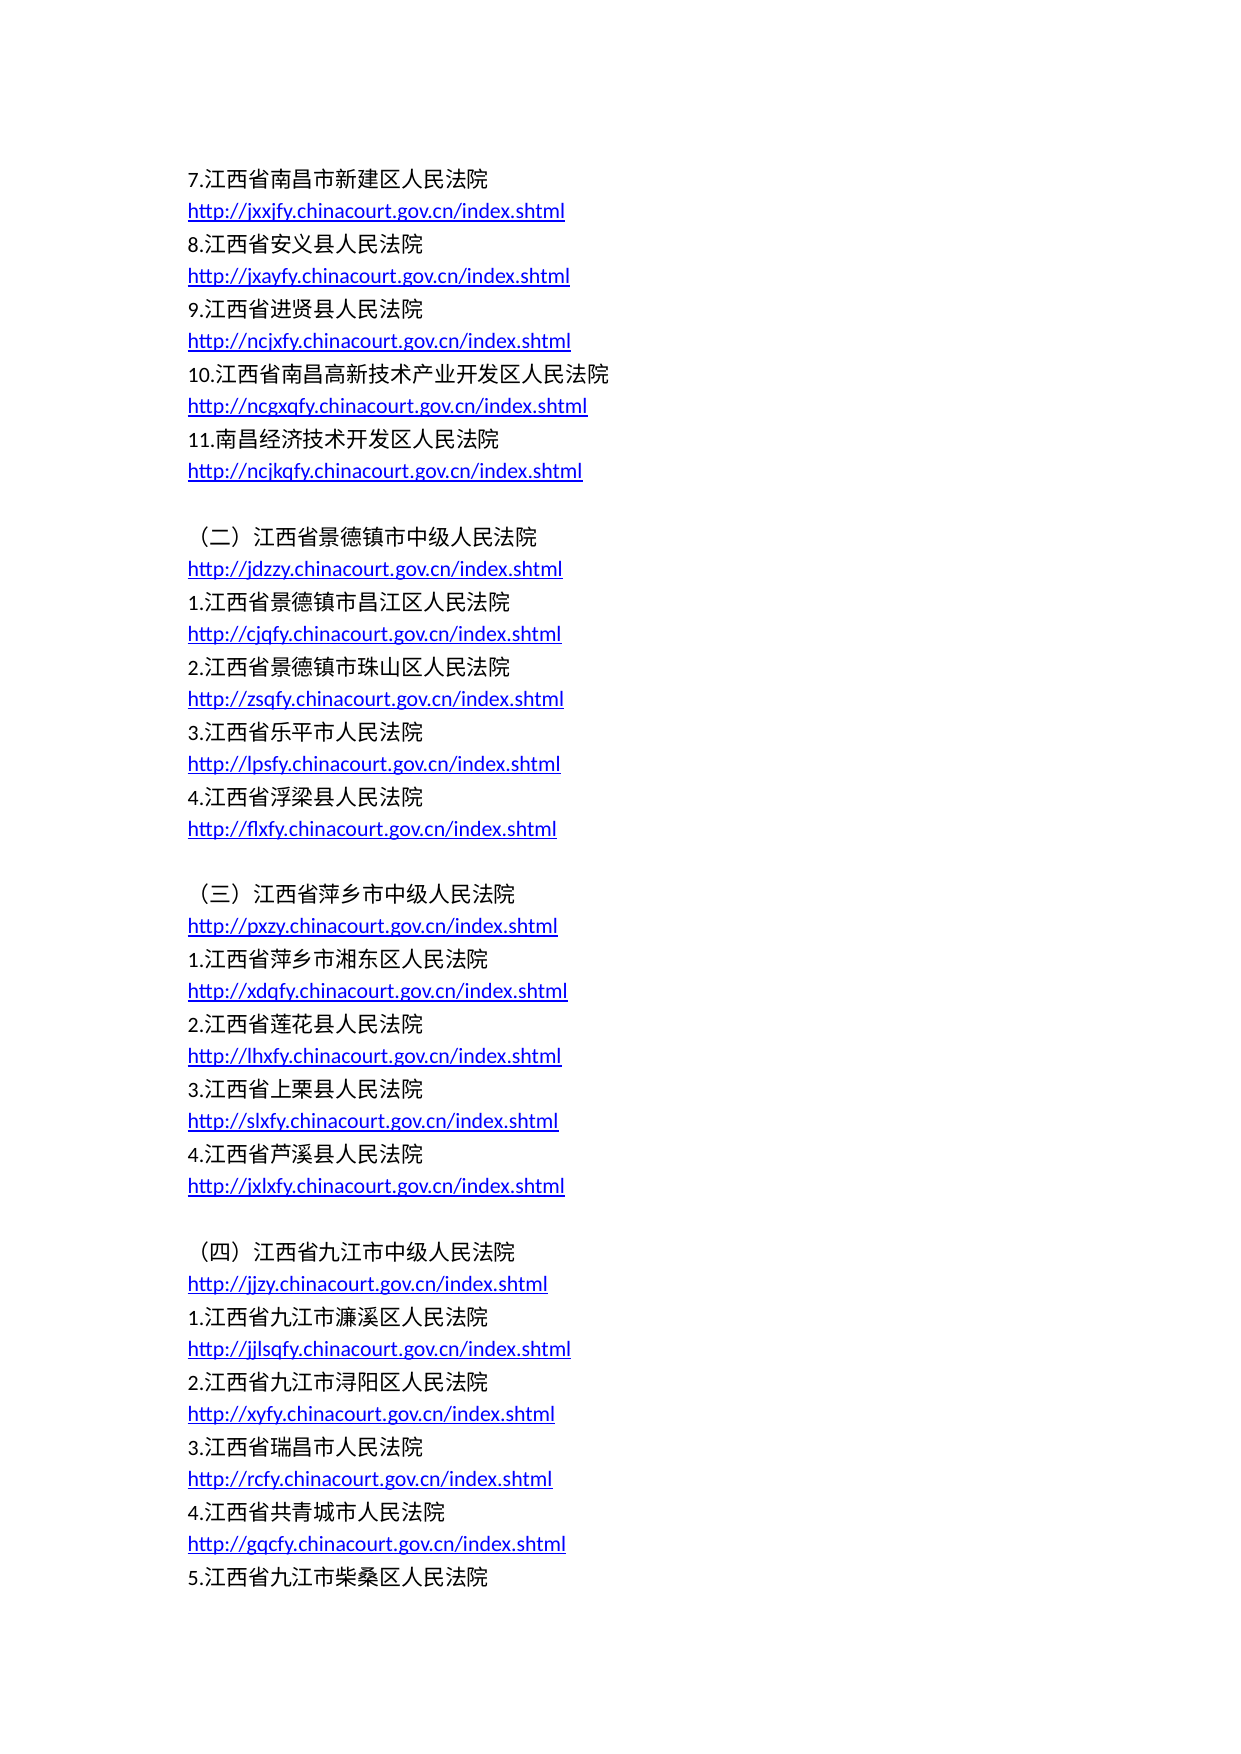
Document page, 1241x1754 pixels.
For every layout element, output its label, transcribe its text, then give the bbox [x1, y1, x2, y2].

text http://jxlxfy.chinacourt.gov.cn/index.shtml [187, 1169, 1053, 1202]
text 9.江西省进贤县人民法院 [187, 292, 1053, 324]
text 1.江西省萍乡市湘东区人民法院 [187, 942, 1053, 974]
text http://pxzy.chinacourt.gov.cn/index.shtml [187, 909, 1053, 942]
text 3.江西省乐平市人民法院 [187, 714, 1053, 747]
text http://rcfy.chinacourt.gov.cn/index.shtml [187, 1462, 1053, 1494]
text http://ncjkqfy.chinacourt.gov.cn/index.shtml [187, 454, 1053, 487]
text 11.南昌经济技术开发区人民法院 [187, 422, 1053, 454]
text http://xyfy.chinacourt.gov.cn/index.shtml [187, 1397, 1053, 1429]
text 5.江西省九江市柴桑区人民法院 [187, 1559, 1053, 1592]
text http://jdzzy.chinacourt.gov.cn/index.shtml [187, 552, 1053, 584]
text http://ncjxfy.chinacourt.gov.cn/index.shtml [187, 324, 1053, 357]
text 8.江西省安义县人民法院 [187, 227, 1053, 259]
text 2.江西省景德镇市珠山区人民法院 [187, 649, 1053, 682]
text http://jxxjfy.chinacourt.gov.cn/index.shtml [187, 194, 1053, 227]
text http://lpsfy.chinacourt.gov.cn/index.shtml [187, 747, 1053, 779]
text http://zsqfy.chinacourt.gov.cn/index.shtml [187, 682, 1053, 714]
text http://jjzy.chinacourt.gov.cn/index.shtml [187, 1267, 1053, 1299]
text http://flxfy.chinacourt.gov.cn/index.shtml [187, 812, 1053, 844]
text 3.江西省瑞昌市人民法院 [187, 1429, 1053, 1462]
text 3.江西省上栗县人民法院 [187, 1072, 1053, 1104]
text http://ncgxqfy.chinacourt.gov.cn/index.shtml [187, 389, 1053, 422]
text http://jxayfy.chinacourt.gov.cn/index.shtml [187, 259, 1053, 292]
text 1.江西省九江市濂溪区人民法院 [187, 1299, 1053, 1332]
text 2.江西省莲花县人民法院 [187, 1007, 1053, 1039]
text 7.江西省南昌市新建区人民法院 [187, 162, 1053, 194]
text http://jjlsqfy.chinacourt.gov.cn/index.shtml [187, 1332, 1053, 1364]
text http://cjqfy.chinacourt.gov.cn/index.shtml [187, 617, 1053, 649]
text 4.江西省芦溪县人民法院 [187, 1137, 1053, 1169]
text （四）江西省九江市中级人民法院 [187, 1234, 1053, 1267]
text 4.江西省共青城市人民法院 [187, 1494, 1053, 1527]
text 2.江西省九江市浔阳区人民法院 [187, 1364, 1053, 1397]
text http://gqcfy.chinacourt.gov.cn/index.shtml [187, 1527, 1053, 1559]
text 4.江西省浮梁县人民法院 [187, 779, 1053, 812]
text （三）江西省萍乡市中级人民法院 [187, 877, 1053, 909]
text http://slxfy.chinacourt.gov.cn/index.shtml [187, 1104, 1053, 1137]
text 1.江西省景德镇市昌江区人民法院 [187, 584, 1053, 617]
text （二）江西省景德镇市中级人民法院 [187, 519, 1053, 552]
text http://xdqfy.chinacourt.gov.cn/index.shtml [187, 974, 1053, 1007]
text 10.江西省南昌高新技术产业开发区人民法院 [187, 357, 1053, 389]
text http://lhxfy.chinacourt.gov.cn/index.shtml [187, 1039, 1053, 1072]
